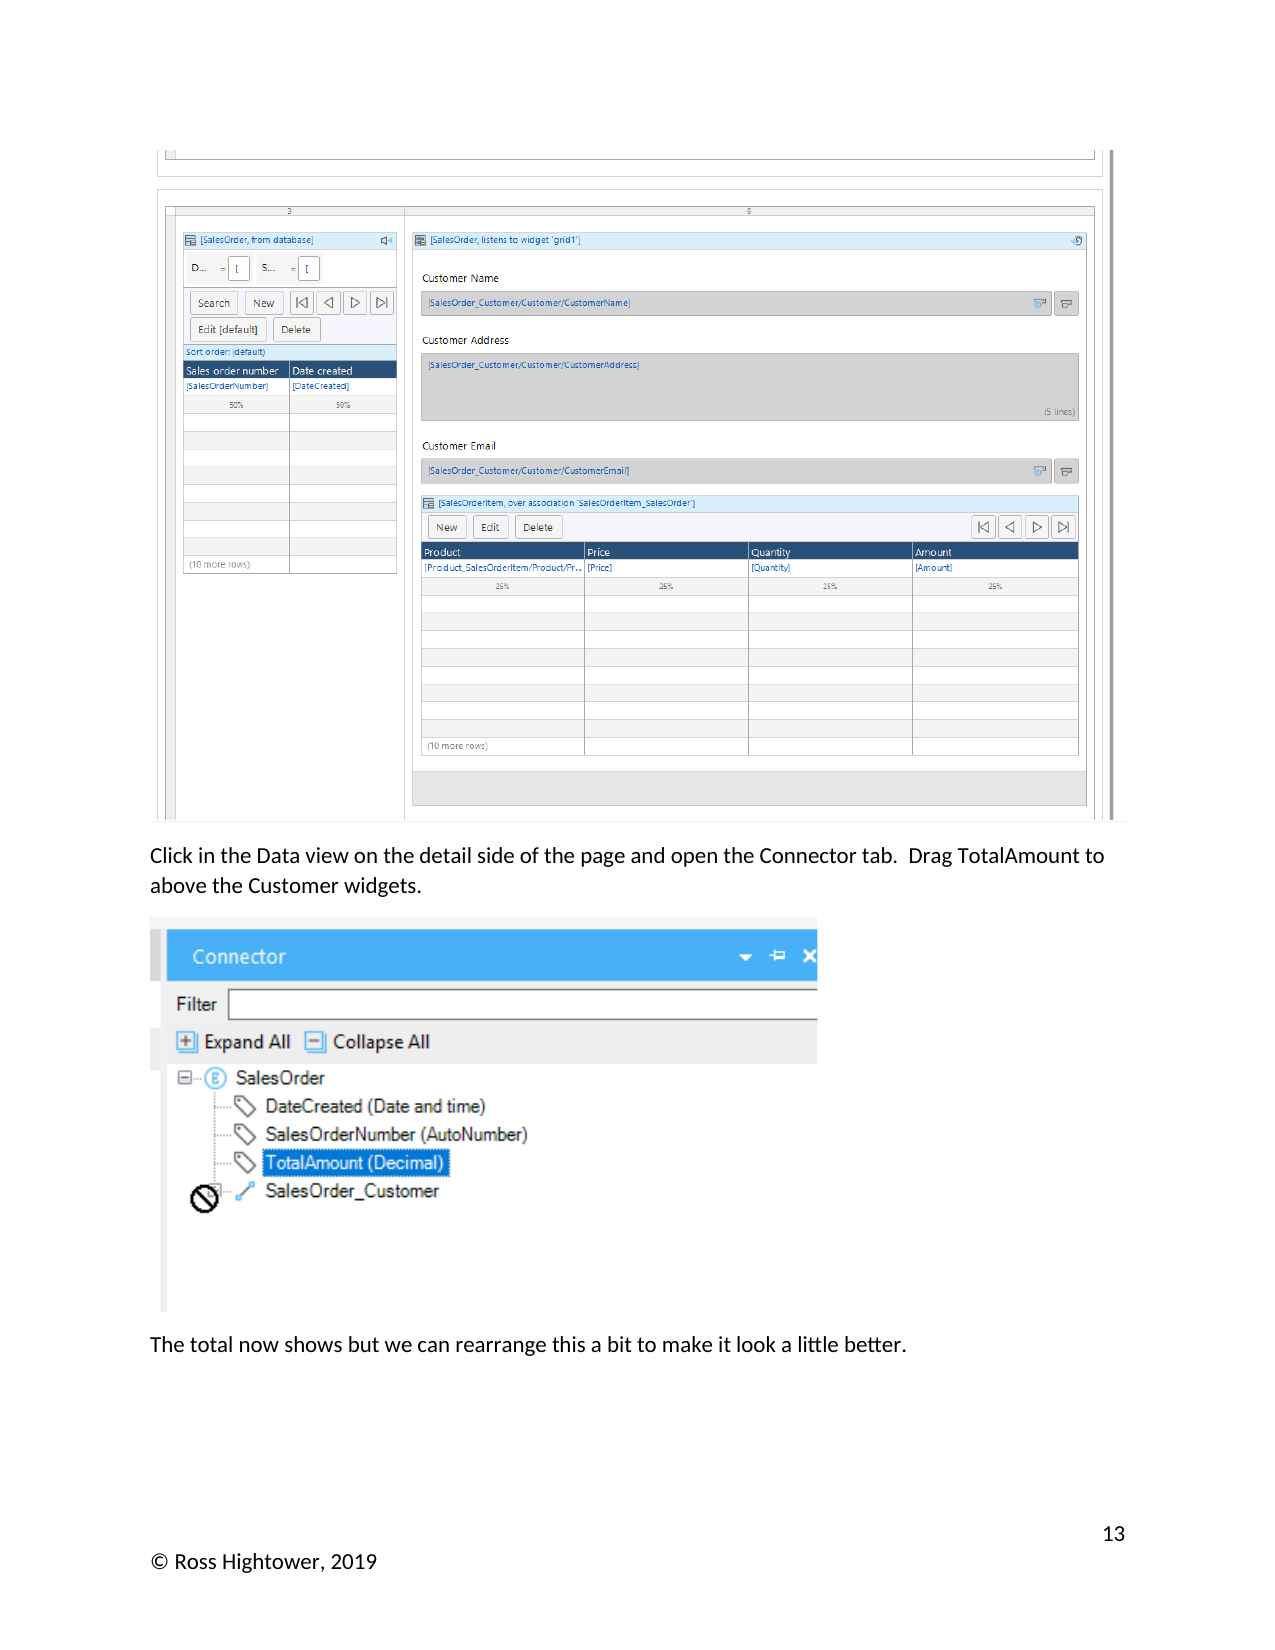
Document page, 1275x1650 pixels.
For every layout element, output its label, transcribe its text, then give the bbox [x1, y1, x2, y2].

text The total now shows but we can rearrange this a bit to make it look a little better. [150, 1331, 1125, 1358]
text Click in the Data view on the detail side of the page and open the Connector tab. Drag TotalAmount to above the Customer widgets. [150, 841, 1125, 899]
picture [150, 150, 1125, 822]
picture [150, 917, 818, 1312]
